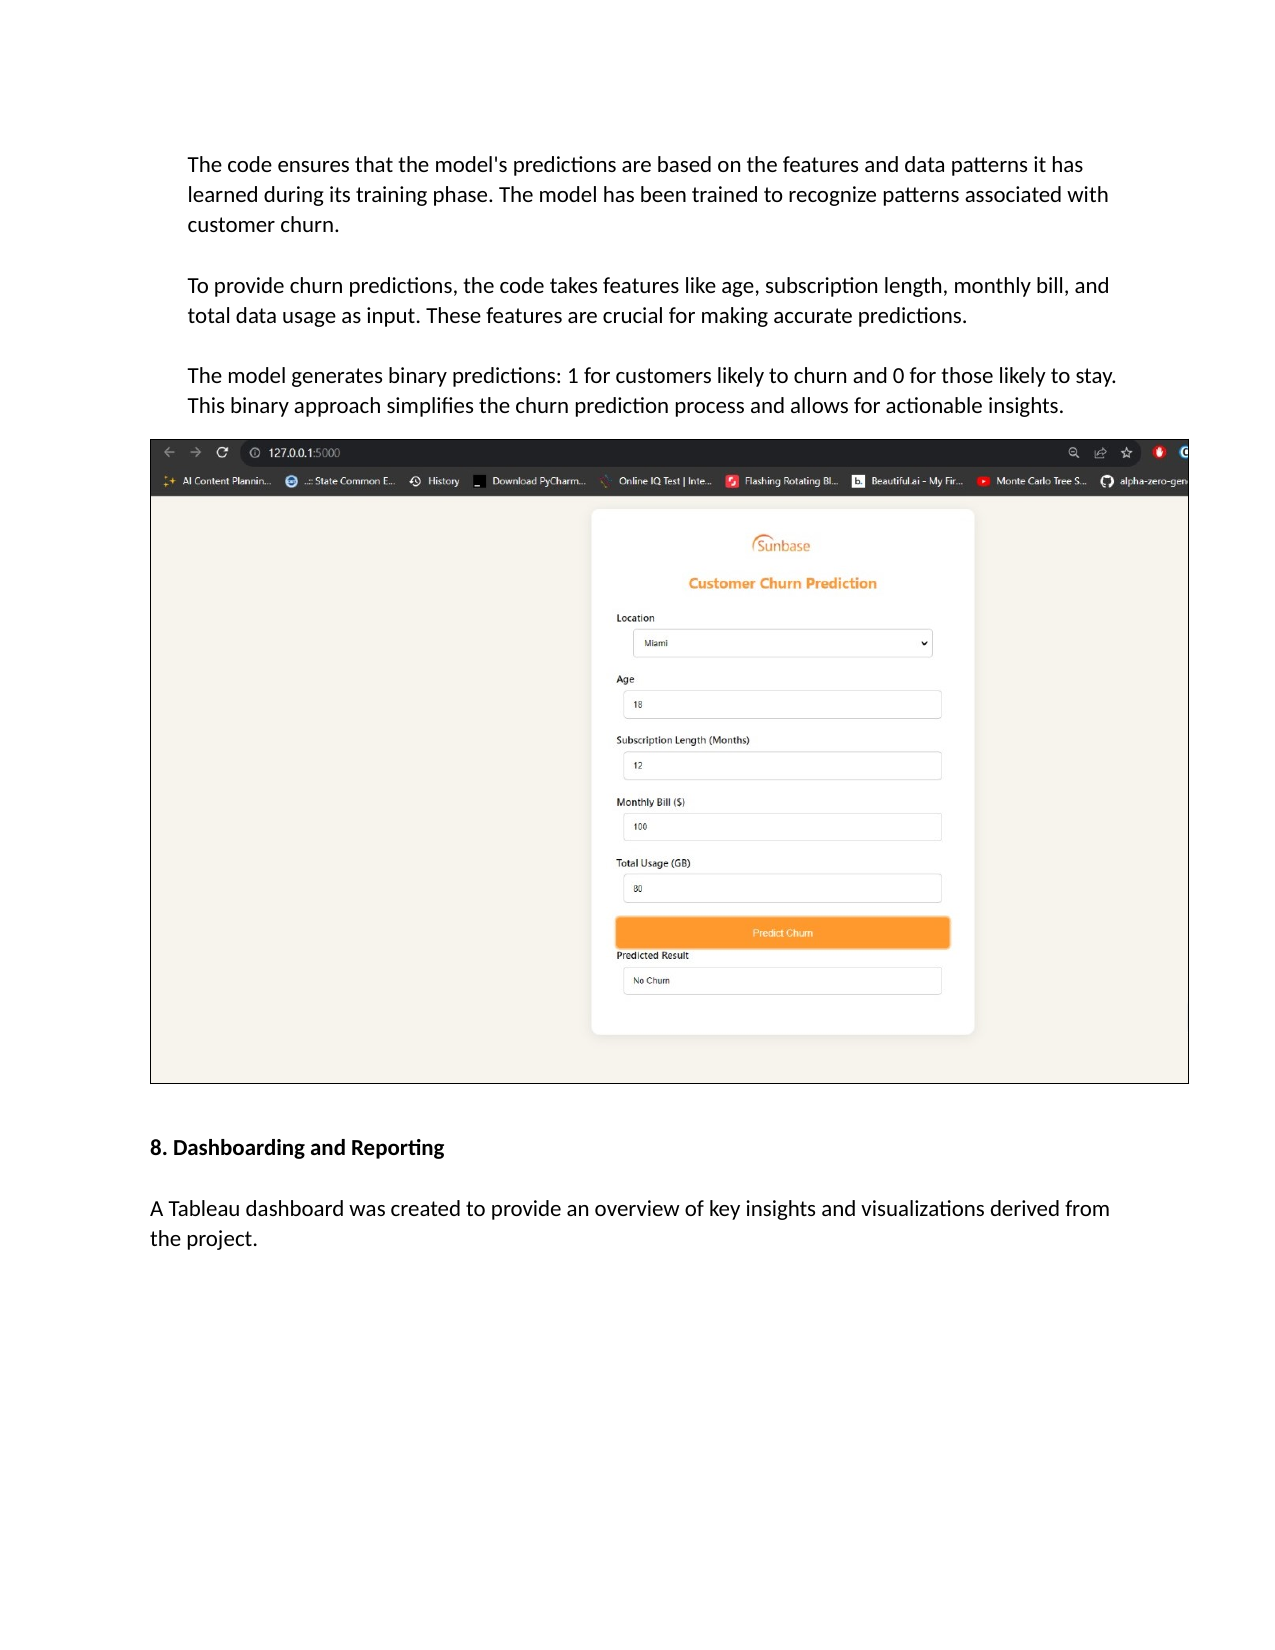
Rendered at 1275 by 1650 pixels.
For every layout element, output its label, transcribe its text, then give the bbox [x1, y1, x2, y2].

text 8. Dashboarding and Reporting A Tableau dashboard was created to provide an overview of key insights and visualizations derived from the project. [150, 1103, 1125, 1252]
picture [151, 440, 1188, 1083]
text The code ensures that the model's predictions are based on the features and data patterns it has learned during its training phase. The model has been trained to recognize patterns associated with customer churn. To provide churn predictions, the code takes features like age, subscription length, monthly bill, and total data usage as input. These features are crucial for making accurate predictions. The model generates binary predictions: 1 for customers likely to churn and 0 for those likely to stay. This binary approach simplifies the churn prediction process and allows for actionable insights. [187, 150, 1125, 420]
